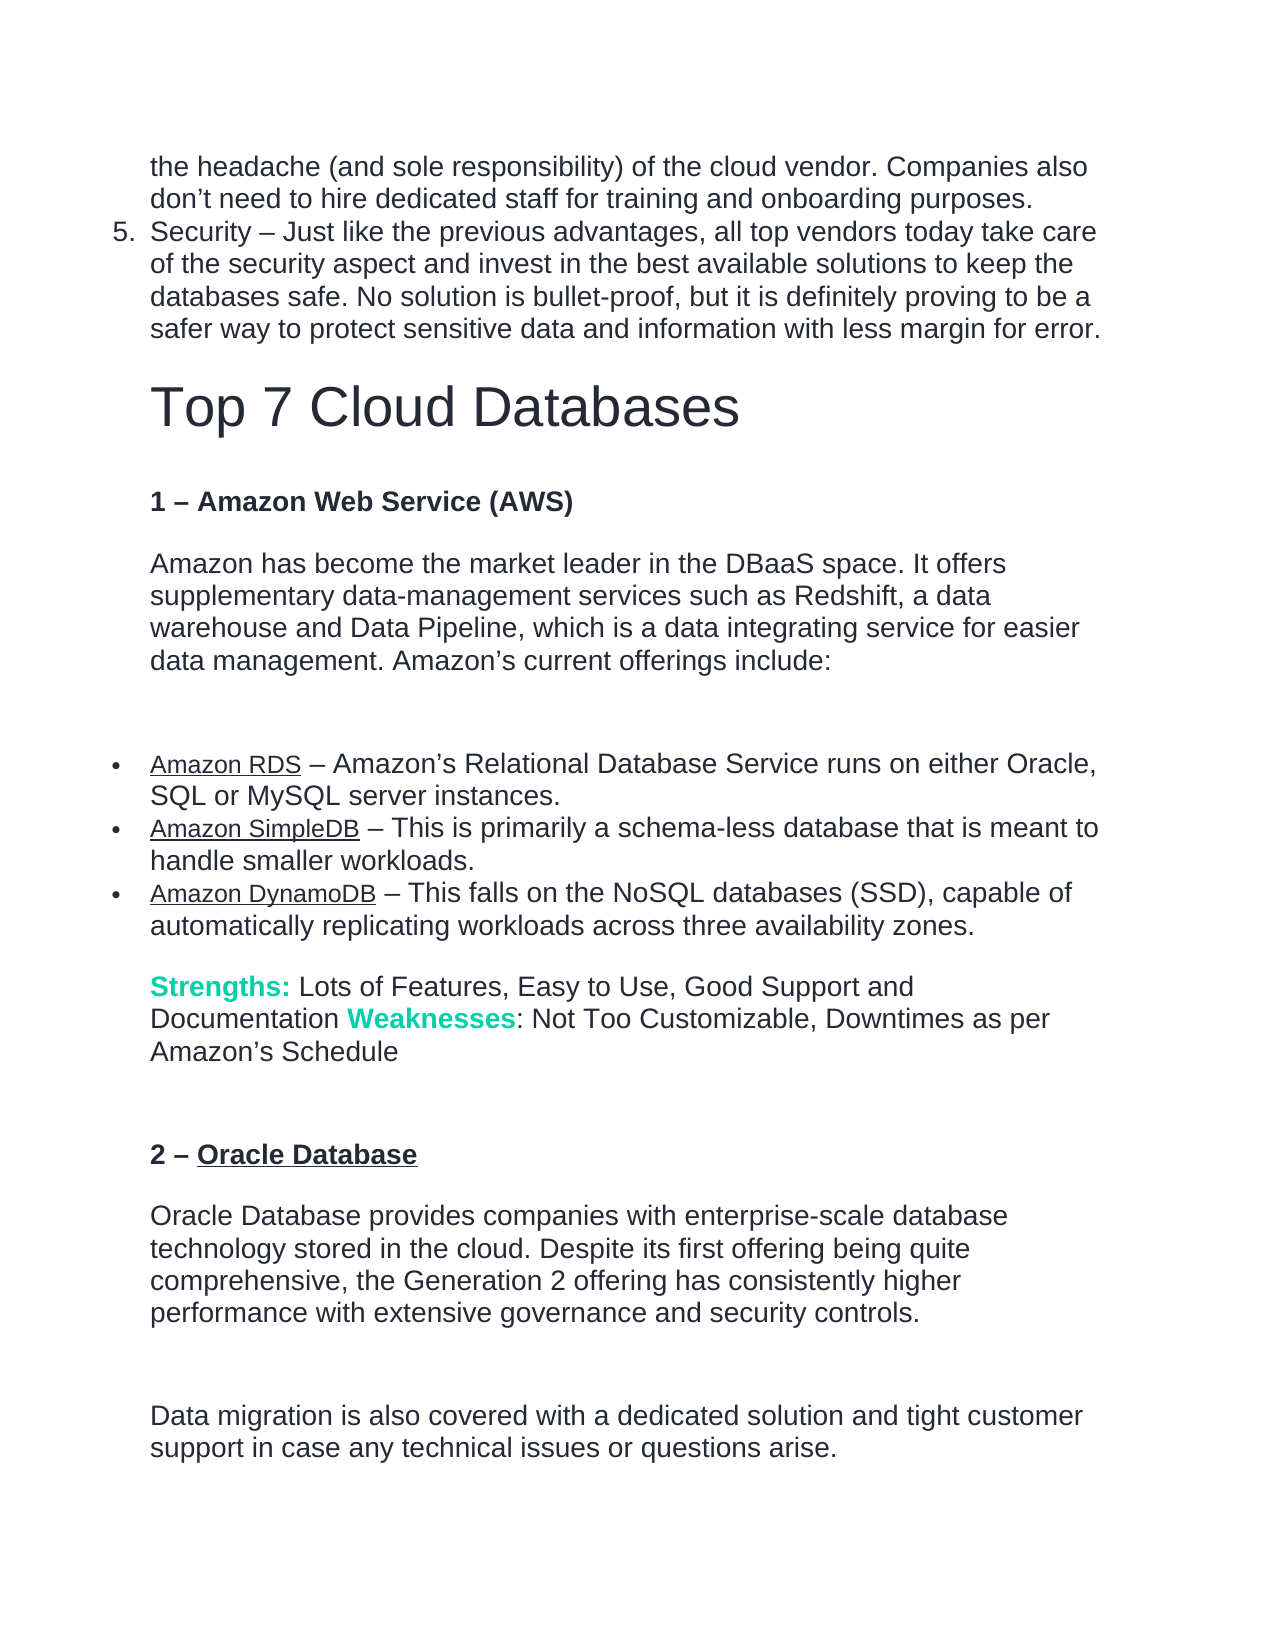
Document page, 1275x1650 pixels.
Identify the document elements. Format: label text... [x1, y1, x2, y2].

text Amazon has become the market leader in the DBaaS space. It offers supplementary data-management services such as Redshift, a data warehouse and Data Pipeline, which is a data integrating service for easier data management. Amazon’s current offerings include: [150, 547, 1125, 676]
list Amazon SimpleDB – This is primarily a schema-less database that is meant to handle smaller workloads. [112, 811, 1125, 876]
list Amazon RDS – Amazon’s Relational Database Service runs on either Oracle, SQL or MySQL server instances. [112, 747, 1125, 811]
list Amazon DynamoDB – This falls on the NoSQL databases (SSD), capable of automatically replicating workloads across three availability zones. [112, 876, 1125, 941]
text 2 – Oracle Database [150, 1138, 1125, 1170]
text 1 – Amazon Web Service (AWS) [150, 485, 1125, 517]
text Oracle Database provides companies with enterprise-scale database technology stored in the cloud. Despite its first offering being quite comprehensive, the Generation 2 offering has consistently higher performance with extensive governance and security controls. [150, 1199, 1125, 1329]
text Top 7 Cloud Databases [150, 373, 1125, 438]
text Data migration is also covered with a dedicated solution and tight customer support in case any technical issues or questions arise. [150, 1399, 1125, 1464]
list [112, 150, 1125, 215]
list Security – Just like the previous advantages, all top vendors today take care of the security aspect and invest in the best available solutions to keep the databases safe. No solution is bullet-proof, but it is definitely proving to be a safer way to protect sensitive data and information with less margin for error. [112, 215, 1125, 344]
text Strengths: Lots of Features, Easy to Use, Good Support and Documentation Weaknesses: Not Too Customizable, Downtimes as per Amazon’s Schedule [150, 970, 1125, 1067]
